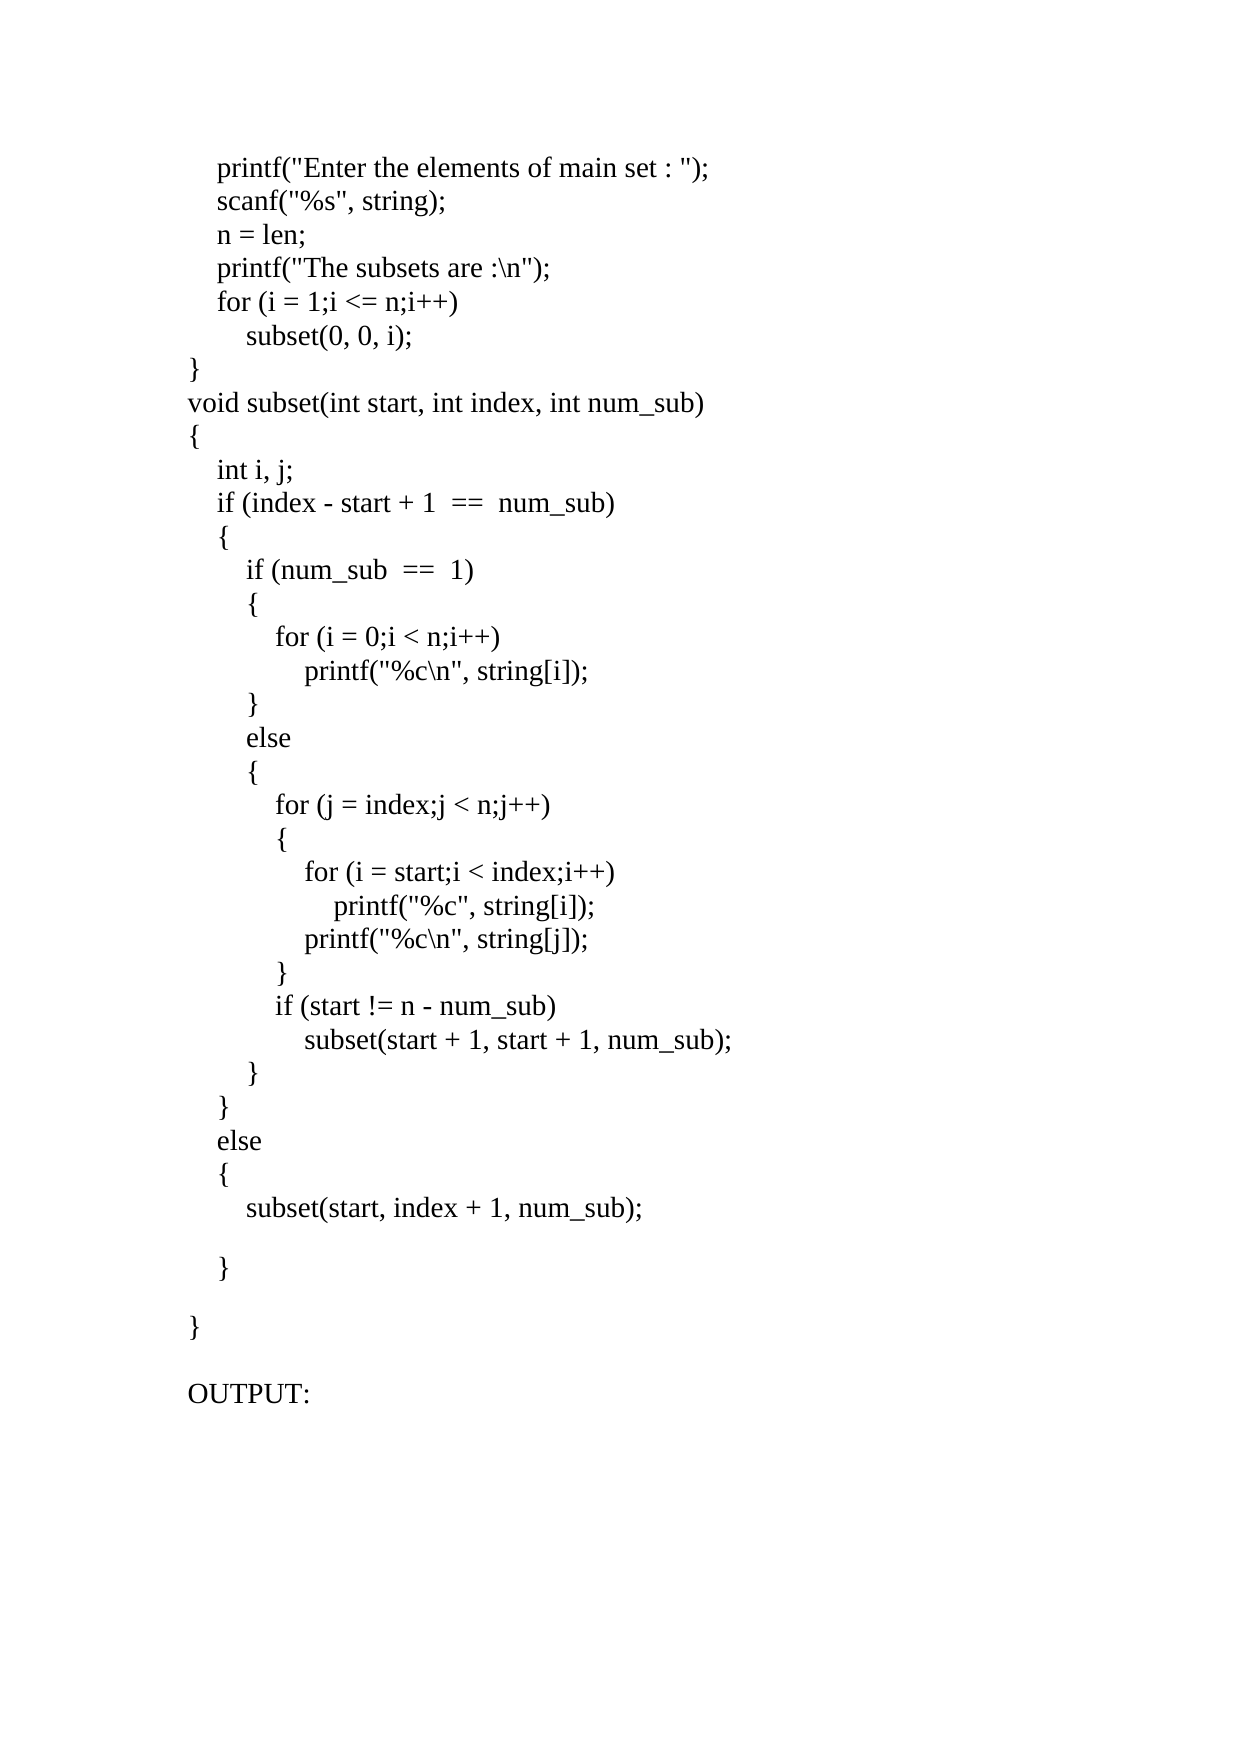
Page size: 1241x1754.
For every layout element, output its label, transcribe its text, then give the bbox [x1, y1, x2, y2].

list } [187, 1056, 1053, 1089]
list printf("%c", string[i]); [187, 888, 1053, 921]
list } [187, 1250, 1053, 1283]
list } [187, 687, 1053, 720]
list { [187, 586, 1053, 619]
list printf("%c\n", string[j]); [187, 921, 1053, 955]
list { [187, 1156, 1053, 1190]
list scanf("%s", string); [187, 183, 1053, 217]
list for (i = 1;i <= n;i++) [187, 284, 1053, 318]
list if (index - start + 1 == num_sub) [187, 485, 1053, 519]
list { [187, 519, 1053, 552]
list printf("%c\n", string[i]); [187, 653, 1053, 687]
list for (j = index;j < n;j++) [187, 787, 1053, 821]
list subset(0, 0, i); [187, 318, 1053, 351]
list void subset(int start, int index, int num_sub) [187, 385, 1053, 418]
list printf("The subsets are :\n"); [187, 251, 1053, 284]
list for (i = 0;i < n;i++) [187, 619, 1053, 653]
list { [187, 418, 1053, 452]
list subset(start, index + 1, num_sub); [187, 1190, 1053, 1223]
list if (start != n - num_sub) [187, 988, 1053, 1022]
list n = len; [187, 217, 1053, 251]
list } [187, 955, 1053, 988]
list if (num_sub == 1) [187, 552, 1053, 586]
list } [187, 1309, 1053, 1343]
list } [187, 351, 1053, 385]
list subset(start + 1, start + 1, num_sub); [187, 1022, 1053, 1056]
list } [187, 1089, 1053, 1123]
list { [187, 821, 1053, 854]
list else [187, 720, 1053, 754]
list for (i = start;i < index;i++) [187, 854, 1053, 888]
list OUTPUT: [187, 1377, 1053, 1410]
list printf("Enter the elements of main set : "); [187, 150, 1053, 183]
list { [187, 754, 1053, 787]
list else [187, 1123, 1053, 1156]
list int i, j; [187, 452, 1053, 485]
